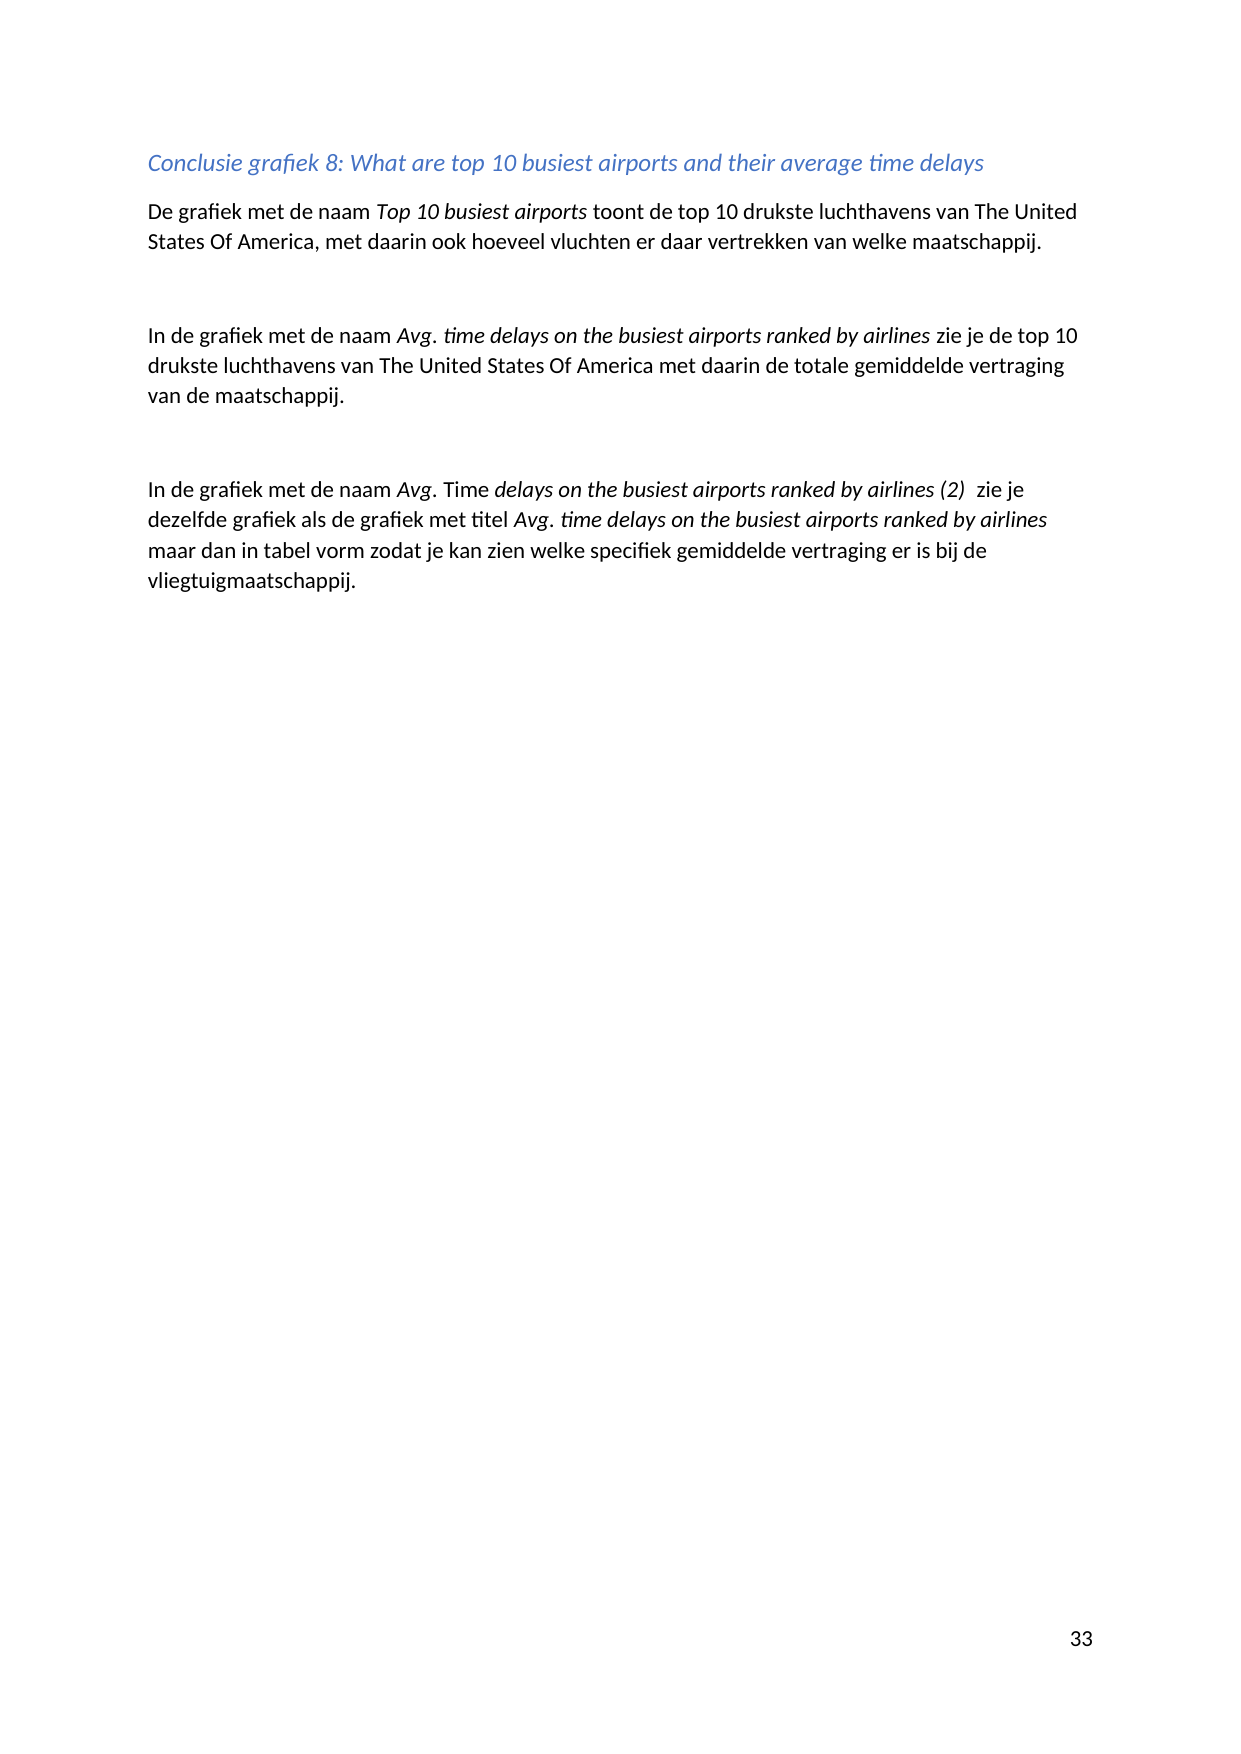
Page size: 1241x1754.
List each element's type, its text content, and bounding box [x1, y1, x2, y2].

text In de grafiek met de naam Avg. time delays on the busiest airports ranked by airlines zie je de top 10 drukste luchthavens van The United States Of America met daarin de totale gemiddelde vertraging van de maatschappij. [148, 321, 1093, 409]
text Conclusie grafiek 8: What are top 10 busiest airports and their average time delays [148, 148, 1093, 178]
text De grafiek met de naam Top 10 busiest airports toont de top 10 drukste luchthavens van The United States Of America, met daarin ook hoeveel vluchten er daar vertrekken van welke maatschappij. [148, 197, 1093, 255]
text In de grafiek met de naam Avg. Time delays on the busiest airports ranked by airlines (2) zie je dezelfde grafiek als de grafiek met titel Avg. time delays on the busiest airports ranked by airlines maar dan in tabel vorm zodat je kan zien welke specifiek gemiddelde vertraging er is bij de vliegtuigmaatschappij. [148, 475, 1093, 594]
